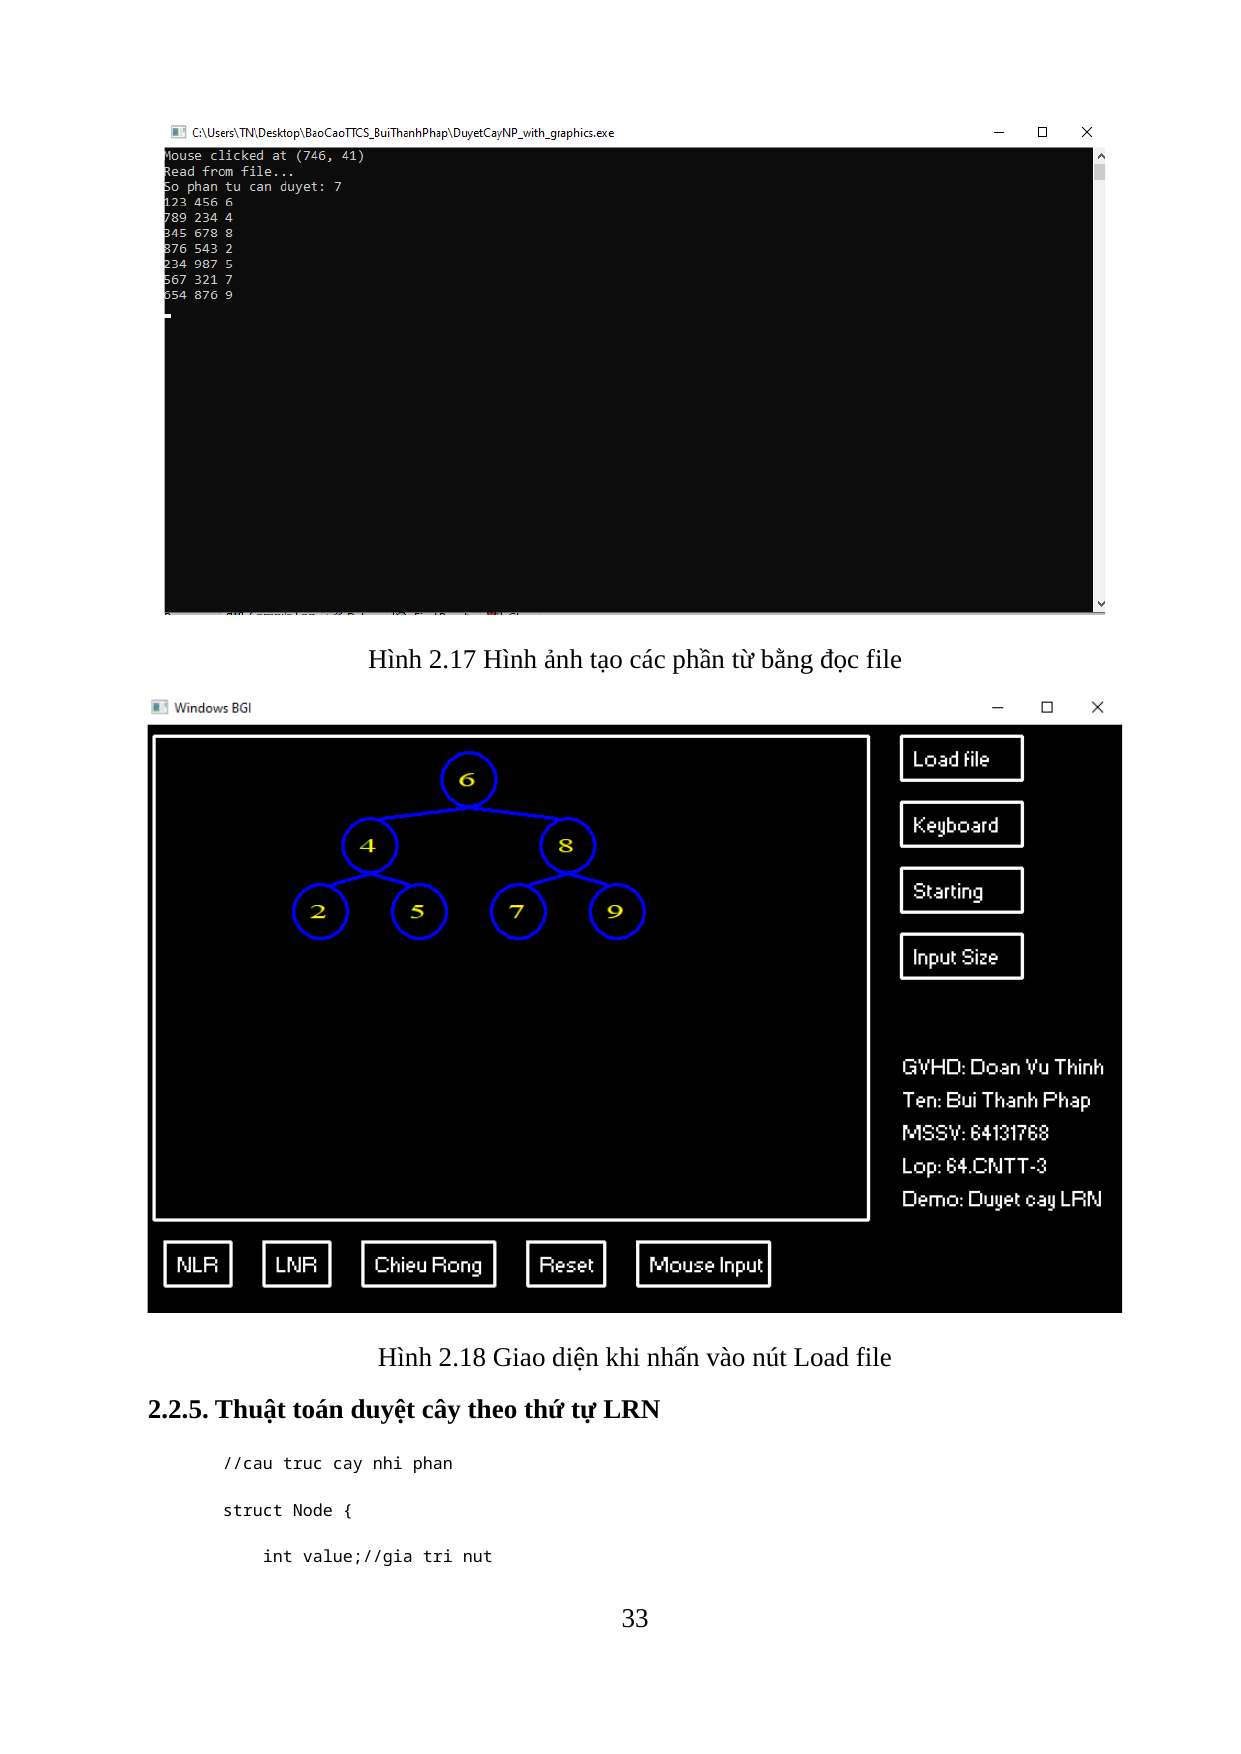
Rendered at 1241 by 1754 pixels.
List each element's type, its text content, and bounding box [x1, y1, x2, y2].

picture [147, 695, 1123, 1313]
picture [164, 118, 1106, 615]
text //cau truc cay nhi phan [148, 1452, 1122, 1475]
subtitle 2.2.5. Thuật toán duyệt cây theo thứ tự LRN [148, 1393, 1122, 1424]
text struct Node { [148, 1498, 1122, 1521]
text int value;//gia tri nut [148, 1545, 1122, 1568]
